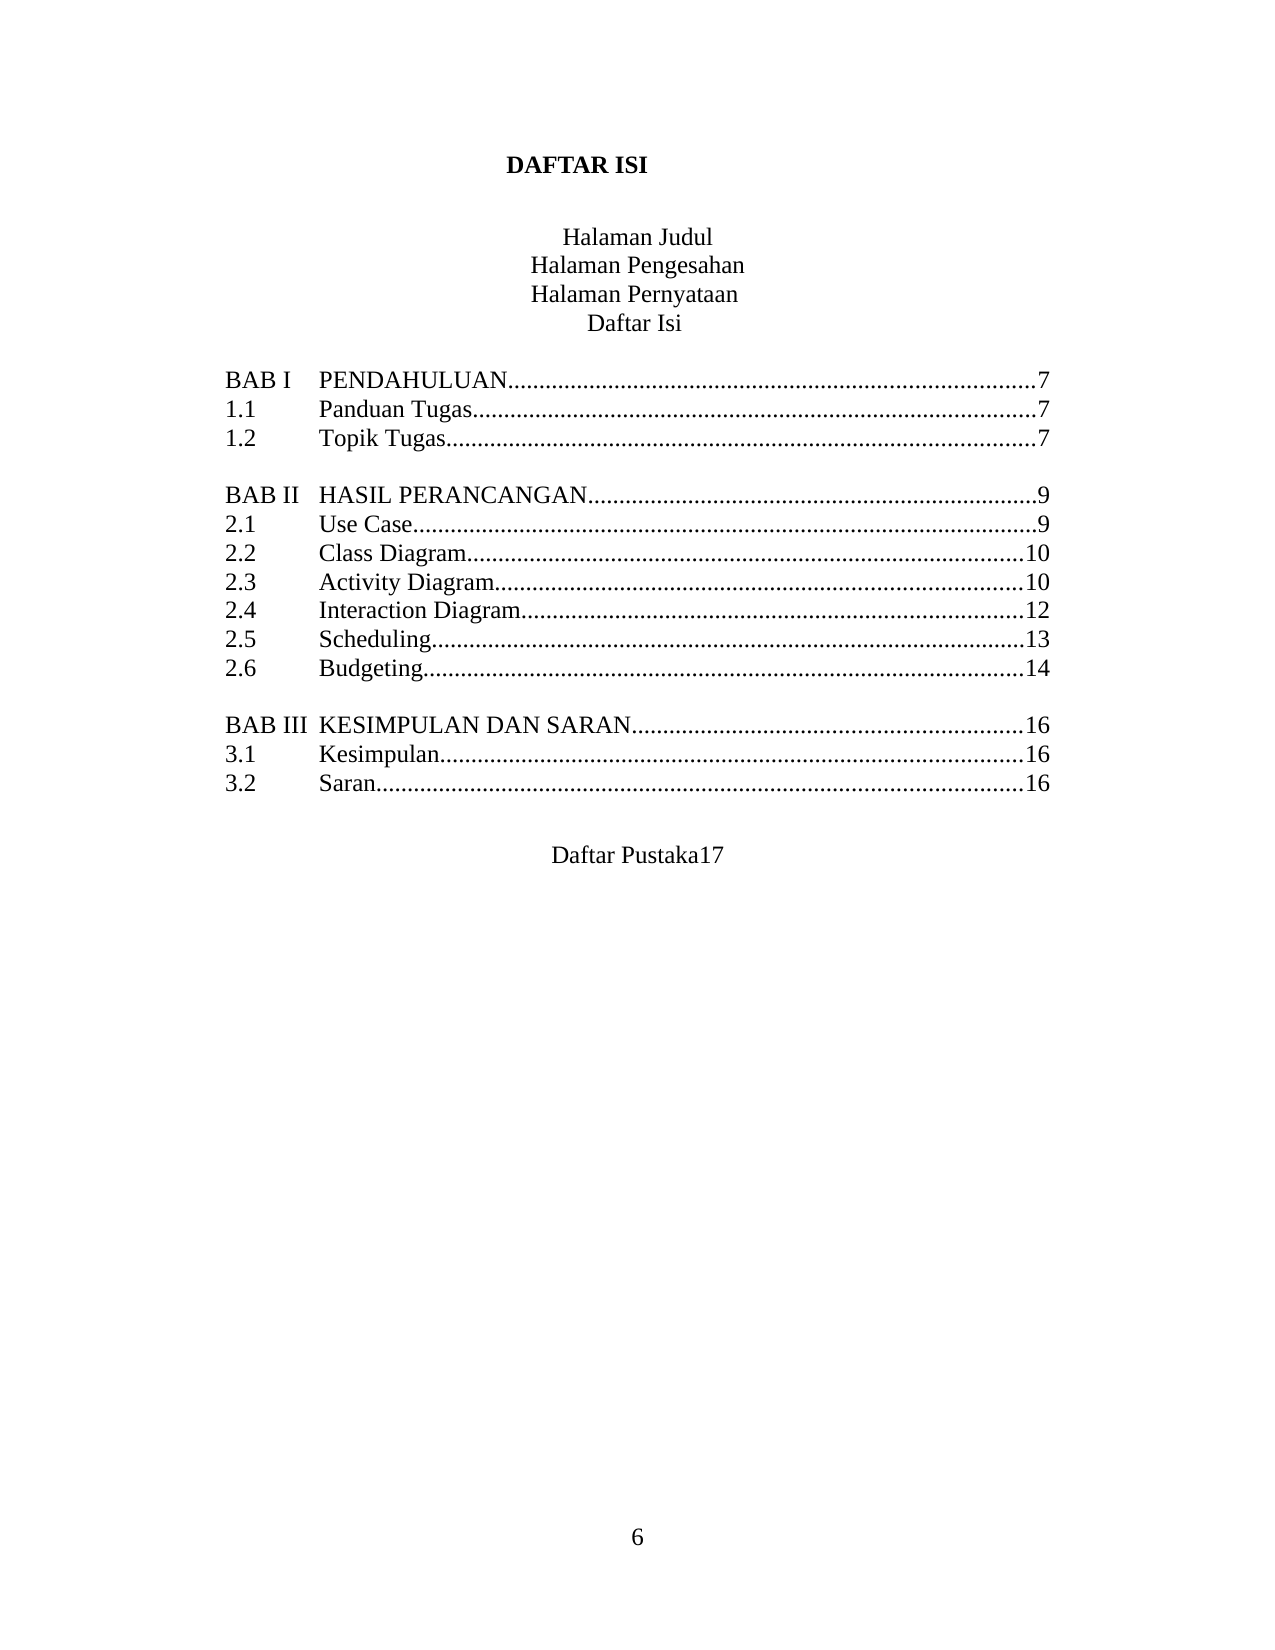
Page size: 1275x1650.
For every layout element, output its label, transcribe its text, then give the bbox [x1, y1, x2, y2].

text 2.5 Scheduling 13 2.6 Budgeting 14 [150, 624, 1125, 682]
title DAFTAR ISI [506, 150, 1125, 179]
text Halaman Pengesahan 2 [150, 251, 1125, 279]
text 3.2 Saran 16 [150, 768, 1125, 797]
text Halaman Judul 1 [150, 222, 1125, 251]
text BAB I PENDAHULUAN 7 [150, 366, 1125, 394]
text 2.1 Use Case 9 [150, 509, 1125, 538]
text 1.1 Panduan Tugas 7 [150, 394, 1125, 423]
text 2.4 Interaction Diagram 12 [150, 596, 1125, 624]
text Halaman Pernyataan 3 [150, 279, 1125, 308]
text 1.2 Topik Tugas 7 [150, 423, 1125, 481]
text Daftar Isi 6 [150, 308, 1125, 337]
text BAB III KESIMPULAN DAN SARAN 16 [150, 711, 1125, 739]
text Daftar Pustaka 17 [150, 840, 1125, 869]
text BAB II HASIL PERANCANGAN 9 [150, 481, 1125, 509]
text 2.3 Activity Diagram 10 [150, 567, 1125, 596]
text 2.2 Class Diagram 10 [150, 538, 1125, 567]
text 3.1 Kesimpulan 16 [150, 739, 1125, 768]
